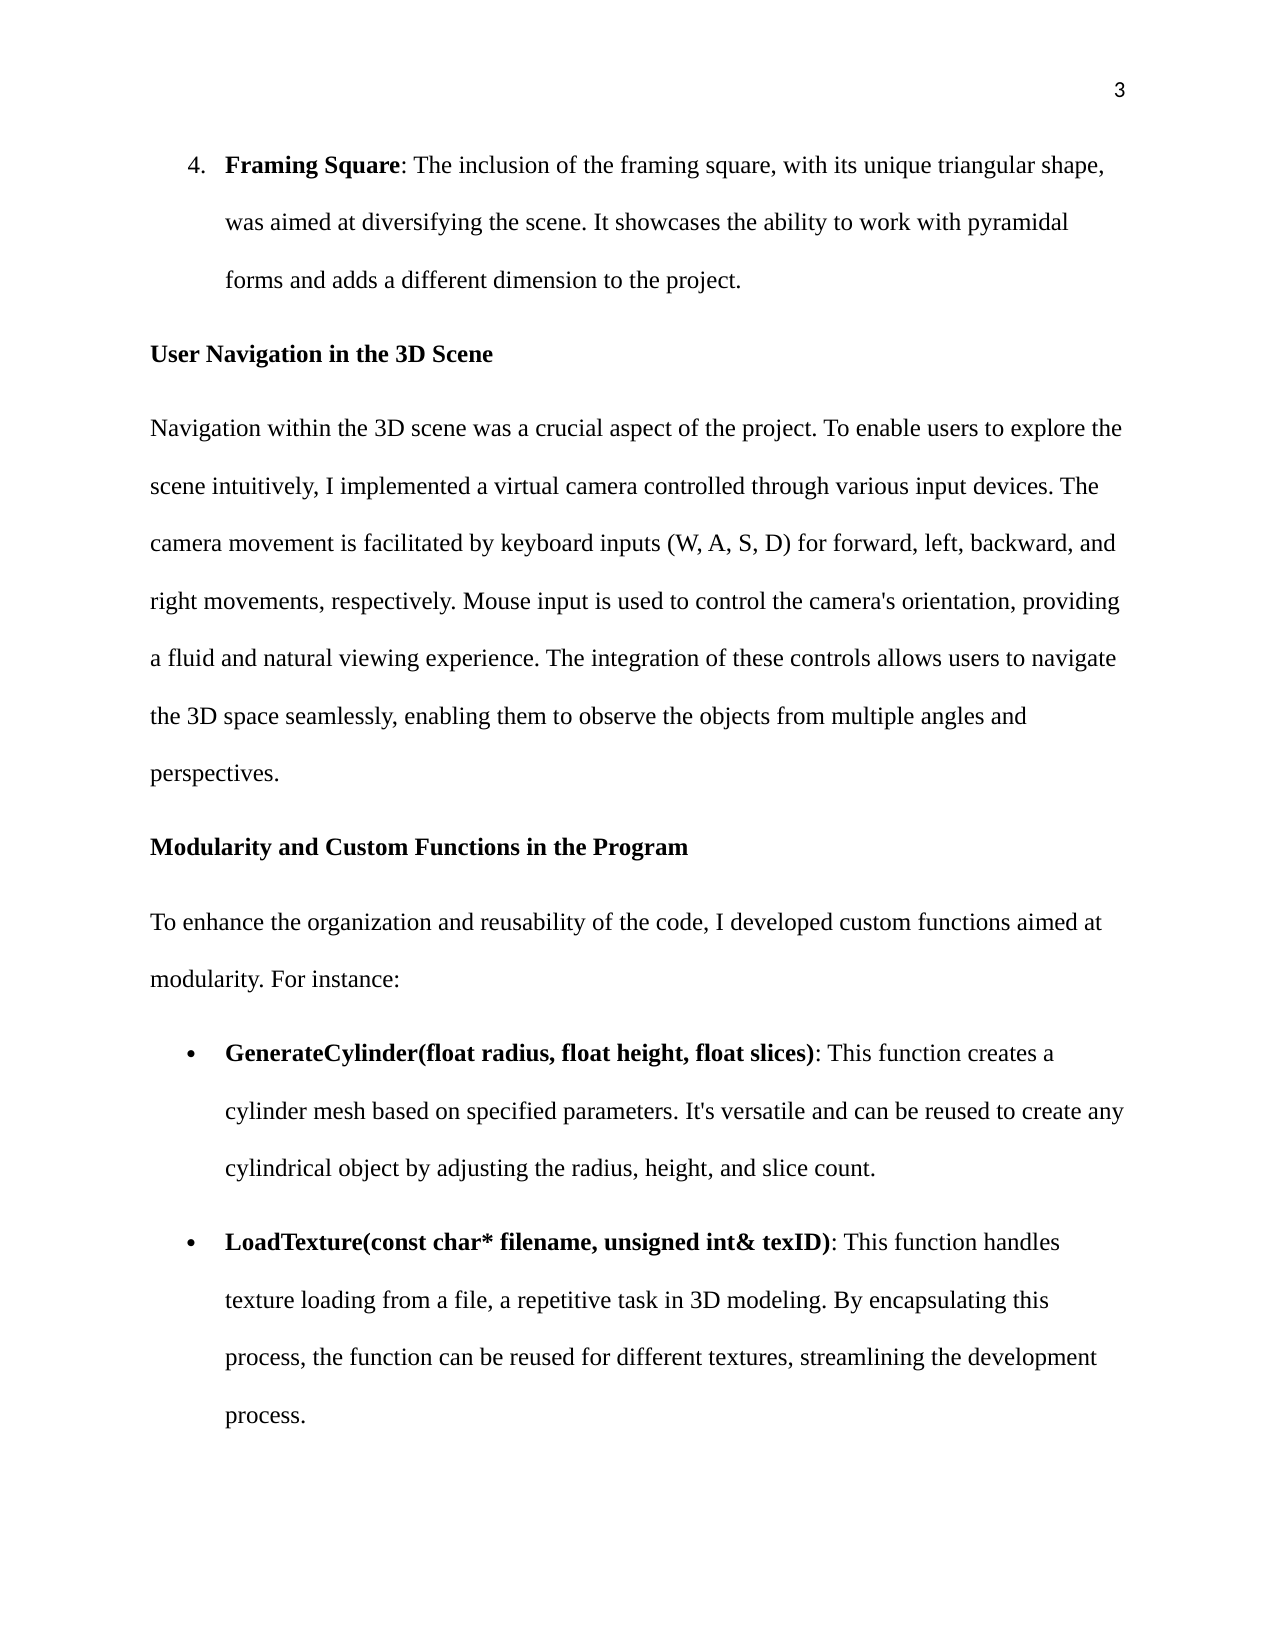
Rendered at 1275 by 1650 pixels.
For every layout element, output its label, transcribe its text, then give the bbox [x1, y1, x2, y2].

list LoadTexture(const char* filename, unsigned int& texID): This function handles texture loading from a file, a repetitive task in 3D modeling. By encapsulating this process, the function can be reused for different textures, streamlining the development process. [187, 1227, 1125, 1429]
list GenerateCylinder(float radius, float height, float slices): This function creates a cylinder mesh based on specified parameters. It's versatile and can be reused to create any cylindrical object by adjusting the radius, height, and slice count. [187, 1038, 1125, 1182]
text Navigation within the 3D scene was a crucial aspect of the project. To enable users to explore the scene intuitively, I implemented a virtual camera controlled through various input devices. The camera movement is facilitated by keyboard inputs (W, A, S, D) for forward, left, backward, and right movements, respectively. Mouse input is used to control the camera's orientation, providing a fluid and natural viewing experience. The integration of these controls allows users to navigate the 3D space seamlessly, enabling them to observe the objects from multiple angles and perspectives. [150, 413, 1125, 787]
text User Navigation in the 3D Scene [150, 339, 1125, 368]
list Framing Square: The inclusion of the framing square, with its unique triangular shape, was aimed at diversifying the scene. It showcases the ability to work with pyramidal forms and adds a different dimension to the project. [187, 150, 1125, 294]
text To enhance the organization and reusability of the code, I developed custom functions aimed at modularity. For instance: [150, 907, 1125, 993]
text Modularity and Custom Functions in the Program [150, 832, 1125, 861]
